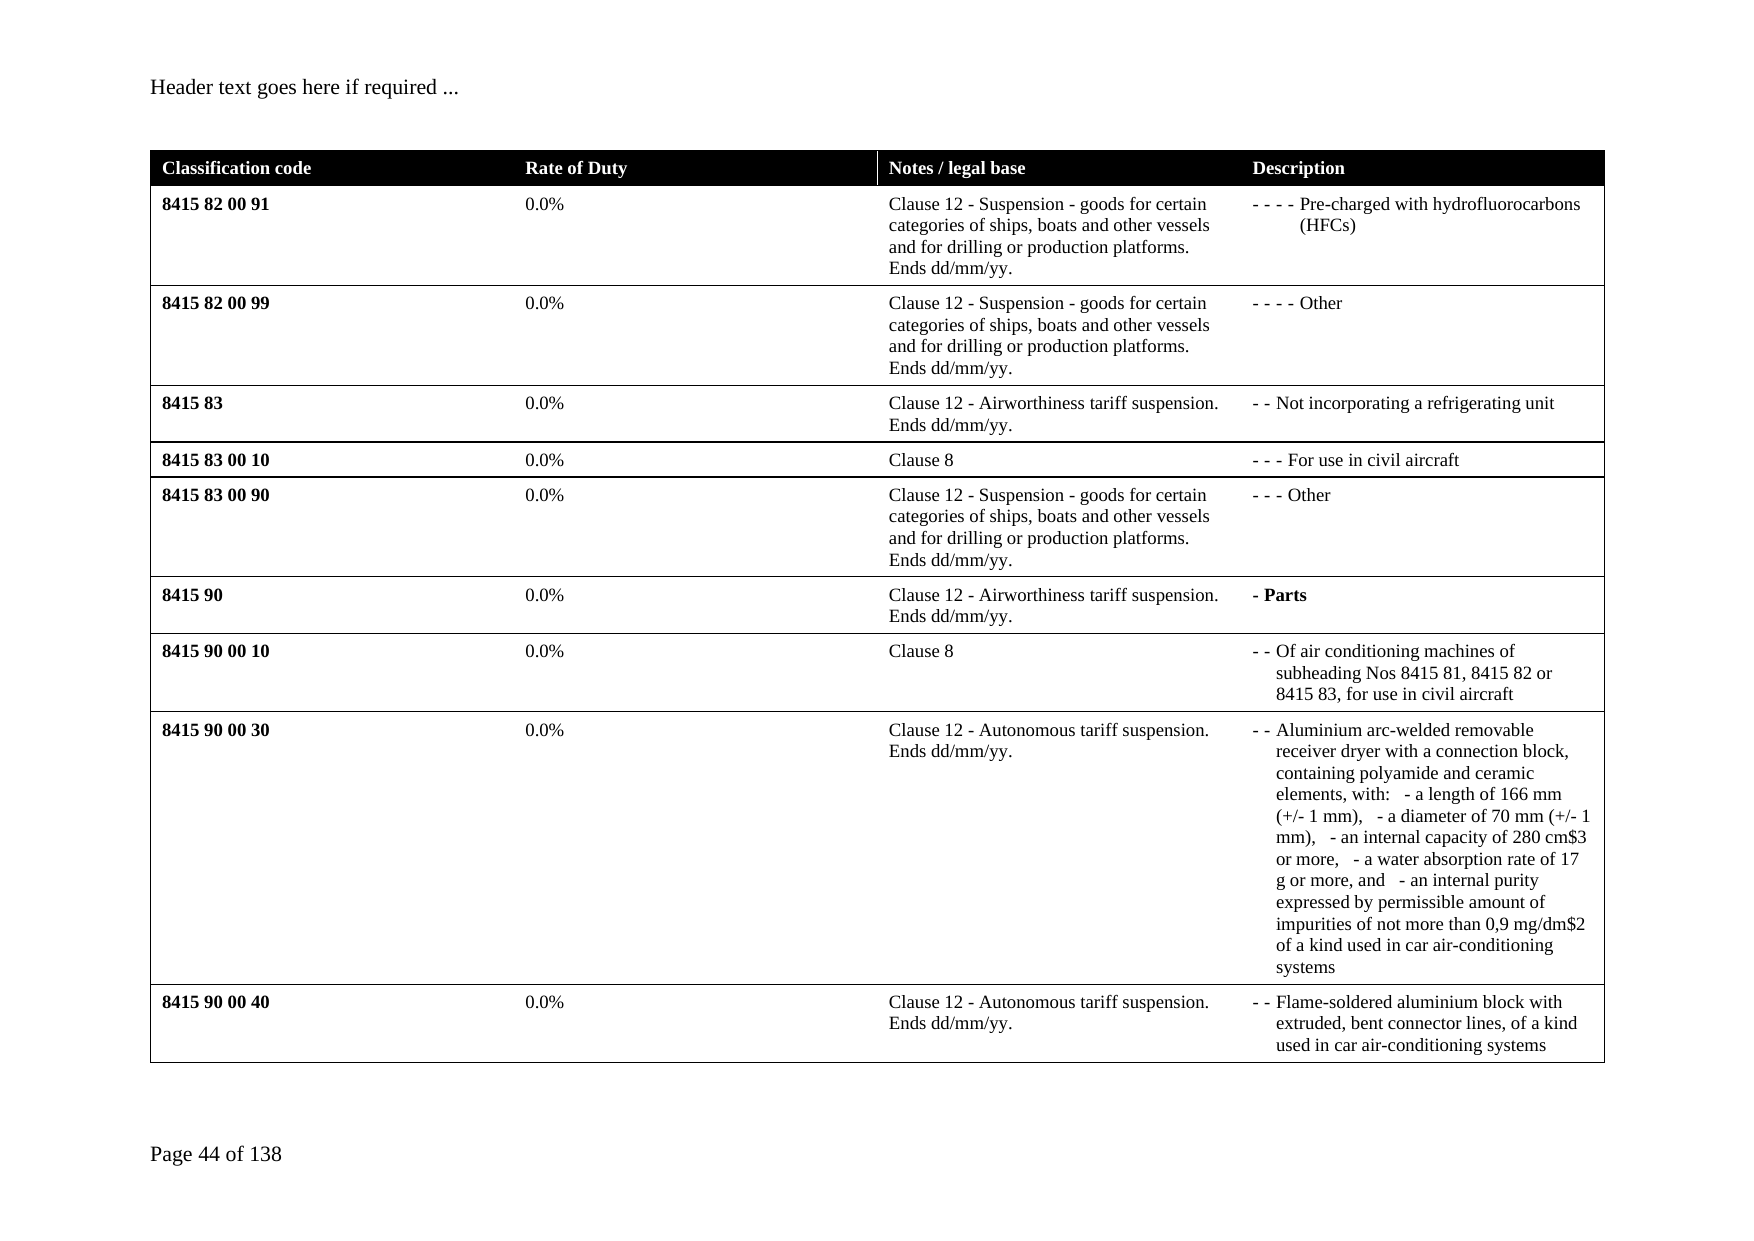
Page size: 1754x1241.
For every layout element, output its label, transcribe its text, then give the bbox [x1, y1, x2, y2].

table_cell 0.0% [514, 634, 877, 711]
table_cell Clause 12 - Autonomous tariff suspension. Ends dd/mm/yy. [878, 985, 1241, 1062]
table_cell Clause 12 - Autonomous tariff suspension. Ends dd/mm/yy. [878, 712, 1241, 983]
table_cell Clause 12 - Suspension - goods for certain categories of ships, boats and other vessels and for drilling or production platforms. Ends dd/mm/yy. [878, 478, 1241, 576]
table_cell - - - - Other [1241, 286, 1604, 385]
table_cell Clause 12 - Airworthiness tariff suspension. Ends dd/mm/yy. [878, 386, 1241, 441]
table_cell 8415 90 00 30 [151, 712, 514, 983]
table_cell 0.0% [514, 478, 877, 576]
table_cell 0.0% [514, 443, 877, 476]
table_cell - - - Other [1241, 478, 1604, 576]
table_cell - - Flame-soldered aluminium block with extruded, bent connector lines, of a kind used in car air-conditioning systems [1241, 985, 1604, 1062]
table_cell Clause 12 - Suspension - goods for certain categories of ships, boats and other vessels and for drilling or production platforms. Ends dd/mm/yy. [878, 286, 1241, 385]
table_cell 8415 83 00 90 [151, 478, 514, 576]
table_cell 8415 90 00 40 [151, 985, 514, 1062]
table_cell - - - For use in civil aircraft [1241, 443, 1604, 476]
table_cell 0.0% [514, 386, 877, 441]
table_cell - Parts [1241, 577, 1604, 633]
table_cell - - Of air conditioning machines of subheading Nos 8415 81, 8415 82 or 8415 83, for use in civil aircraft [1241, 634, 1604, 711]
table_header Classification code [151, 151, 514, 185]
table_cell - - Aluminium arc-welded removable receiver dryer with a connection block, containing polyamide and ceramic elements, with: - a length of 166 mm (+/- 1 mm), - a diameter of 70 mm (+/- 1 mm), - an internal capacity of 280 cm$3 or more, - a water absorption rate of 17 g or more, and - an internal purity expressed by permissible amount of impurities of not more than 0,9 mg/dm$2 of a kind used in car air-conditioning systems [1241, 712, 1604, 983]
table_cell 8415 83 [151, 386, 514, 441]
table_cell Clause 12 - Suspension - goods for certain categories of ships, boats and other vessels and for drilling or production platforms. Ends dd/mm/yy. [878, 186, 1241, 285]
table_cell 8415 90 00 10 [151, 634, 514, 711]
table_header Description [1241, 151, 1604, 185]
table_header Rate of Duty [514, 151, 877, 185]
table_cell 8415 83 00 10 [151, 443, 514, 476]
table_cell 8415 90 [151, 577, 514, 633]
table_cell 0.0% [514, 286, 877, 385]
table_cell Clause 8 [878, 443, 1241, 476]
table_cell Clause 8 [878, 634, 1241, 711]
table_header Notes / legal base [878, 151, 1241, 185]
table_cell - - Not incorporating a refrigerating unit [1241, 386, 1604, 441]
table_cell 0.0% [514, 985, 877, 1062]
table_cell 0.0% [514, 186, 877, 285]
table_cell 0.0% [514, 577, 877, 633]
table_cell 8415 82 00 99 [151, 286, 514, 385]
table_cell 0.0% [514, 712, 877, 983]
table_cell - - - - Pre-charged with hydrofluorocarbons (HFCs) [1241, 186, 1604, 285]
table_cell Clause 12 - Airworthiness tariff suspension. Ends dd/mm/yy. [878, 577, 1241, 633]
table_cell 8415 82 00 91 [151, 186, 514, 285]
